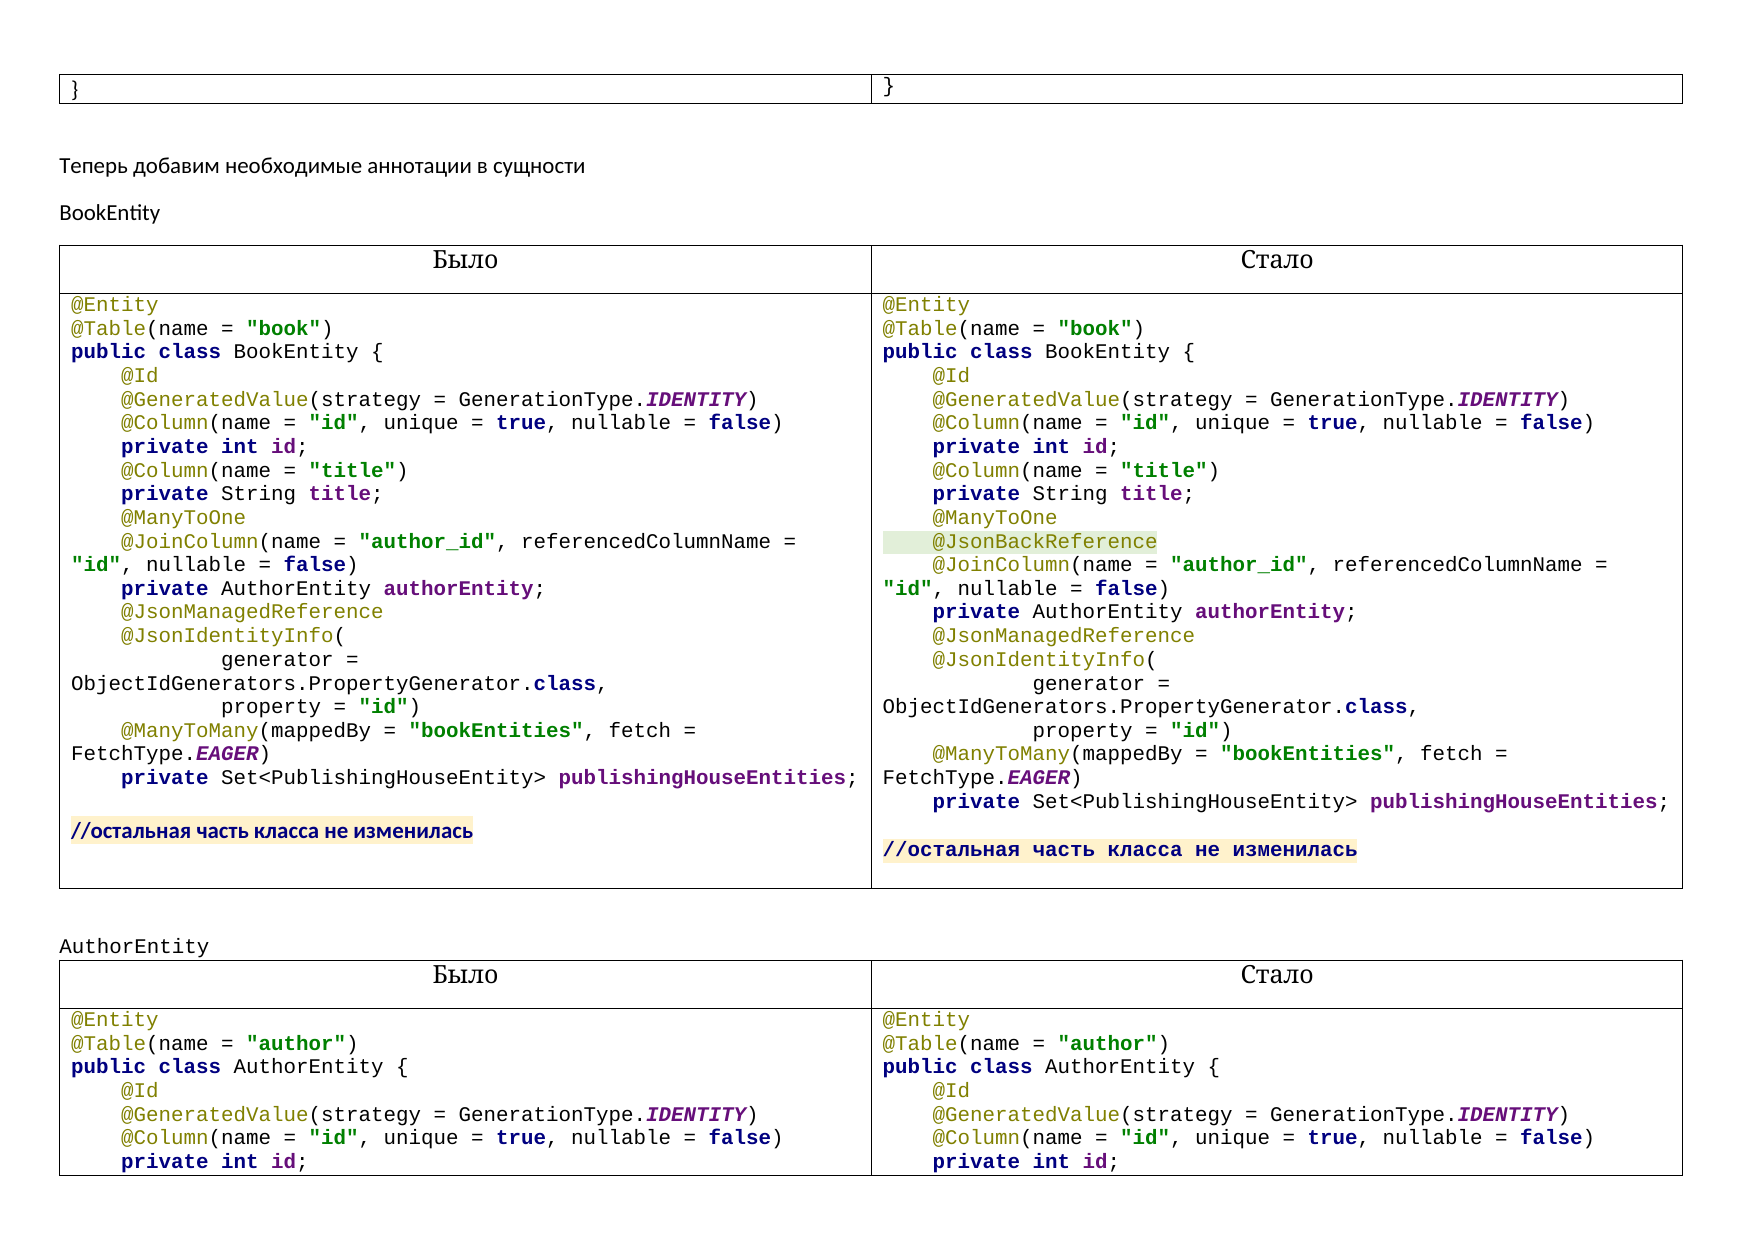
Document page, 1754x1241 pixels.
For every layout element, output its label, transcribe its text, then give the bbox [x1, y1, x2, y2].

text AuthorEntity [59, 936, 1683, 959]
table_header Стало [872, 961, 1682, 1008]
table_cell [60, 75, 871, 103]
table_cell @Entity @Table(name = "book") public class BookEntity { @Id @GeneratedValue(strategy = GenerationType.IDENTITY) @Column(name = "id", unique = true, nullable = false) private int id; @Column(name = "title") private String title; @ManyToOne @JsonBackReference @JoinColumn(name = "author_id", referencedColumnName = "id", nullable = false) private AuthorEntity authorEntity; @JsonManagedReference @JsonIdentityInfo( generator = ObjectIdGenerators.PropertyGenerator.class, property = "id") @ManyToMany(mappedBy = "bookEntities", fetch = FetchType.EAGER) private Set<PublishingHouseEntity> publishingHouseEntities; //остальная часть класса не изменилась [872, 294, 1682, 888]
table_cell @Entity @Table(name = "book") public class BookEntity { @Id @GeneratedValue(strategy = GenerationType.IDENTITY) @Column(name = "id", unique = true, nullable = false) private int id; @Column(name = "title") private String title; @ManyToOne @JoinColumn(name = "author_id", referencedColumnName = "id", nullable = false) private AuthorEntity authorEntity; @JsonManagedReference @JsonIdentityInfo( generator = ObjectIdGenerators.PropertyGenerator.class, property = "id") @ManyToMany(mappedBy = "bookEntities", fetch = FetchType.EAGER) private Set<PublishingHouseEntity> publishingHouseEntities; //остальная часть класса не изменилась [60, 294, 871, 888]
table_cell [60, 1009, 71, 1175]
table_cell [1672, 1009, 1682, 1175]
table_header Было [60, 961, 871, 1008]
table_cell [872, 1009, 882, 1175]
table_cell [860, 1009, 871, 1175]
text BookEntity [59, 198, 1683, 226]
table_header Стало [872, 246, 1682, 293]
text Теперь добавим необходимые аннотации в сущности [59, 151, 1683, 179]
table_header Было [60, 246, 871, 293]
